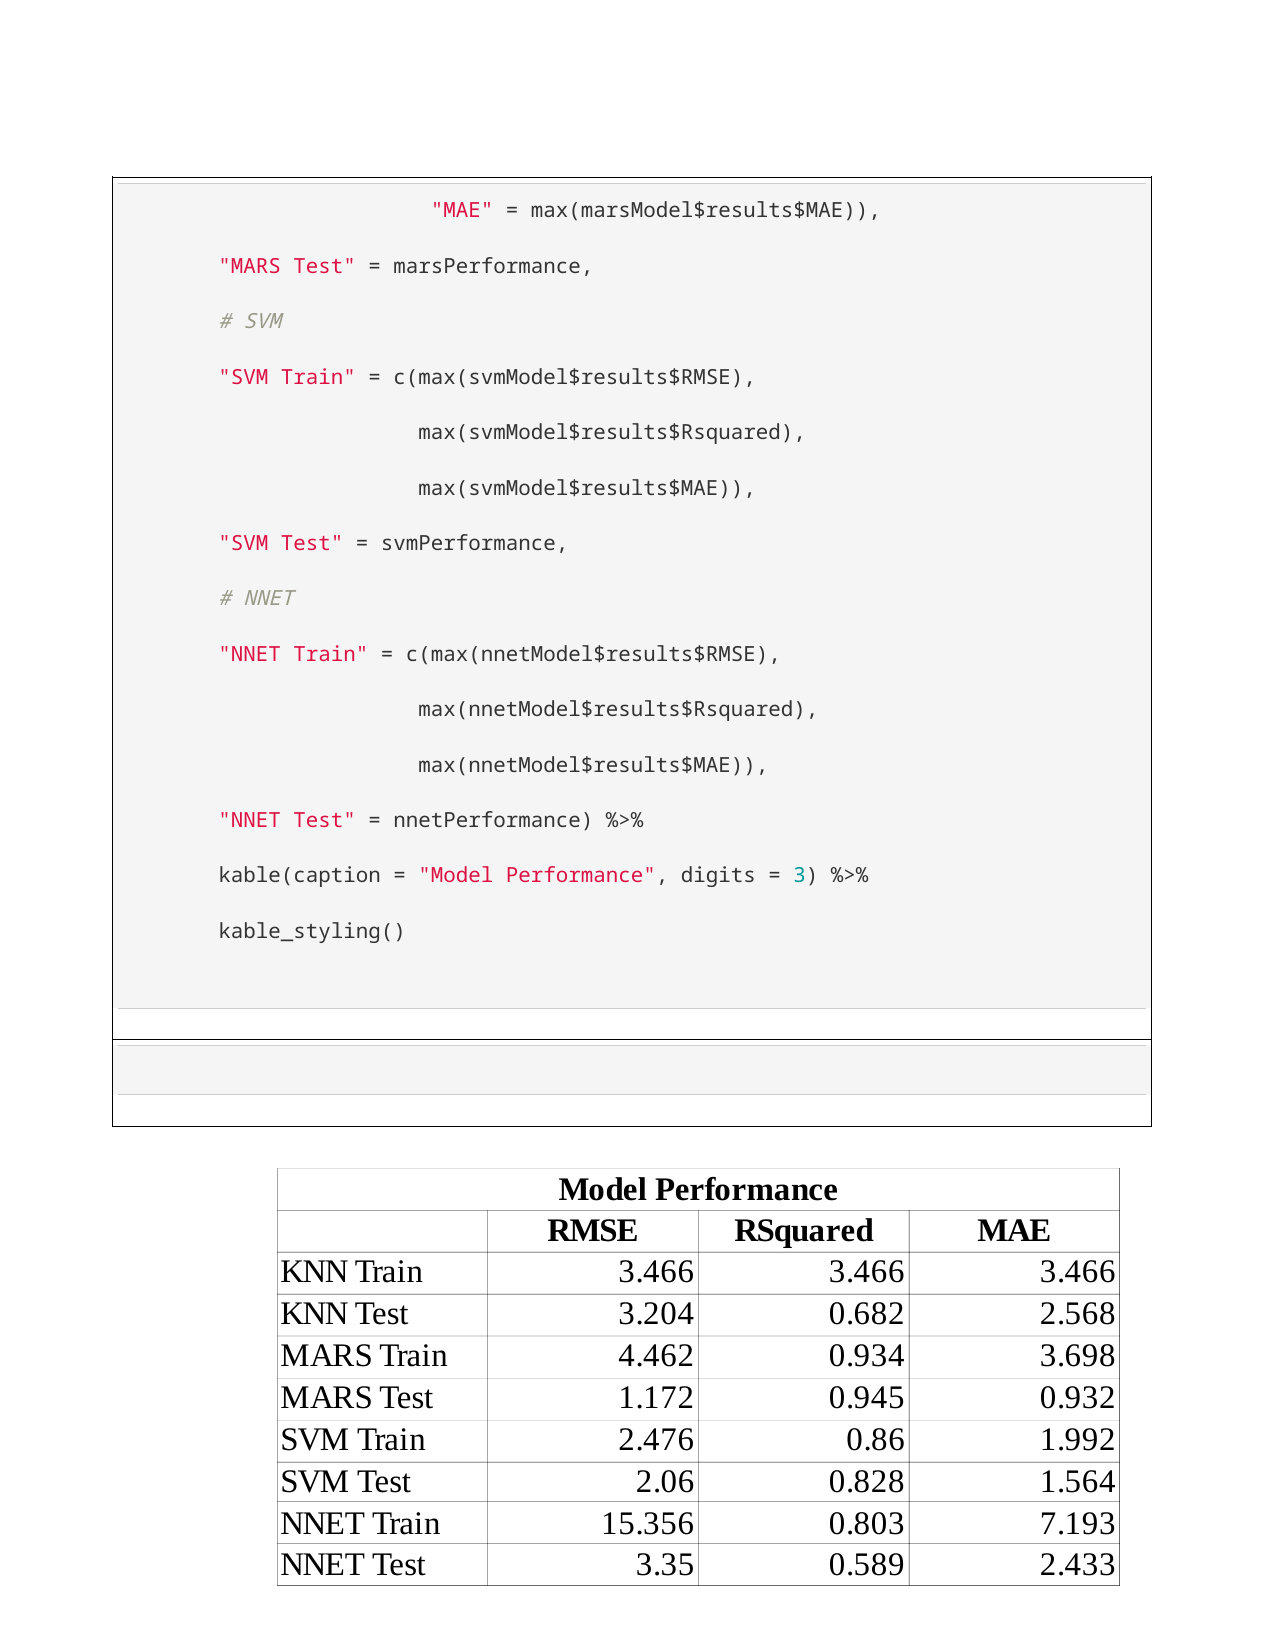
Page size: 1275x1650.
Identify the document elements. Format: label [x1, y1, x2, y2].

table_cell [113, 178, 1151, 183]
table_cell [113, 1095, 1151, 1126]
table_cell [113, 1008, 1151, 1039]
table_cell [113, 1040, 1151, 1045]
